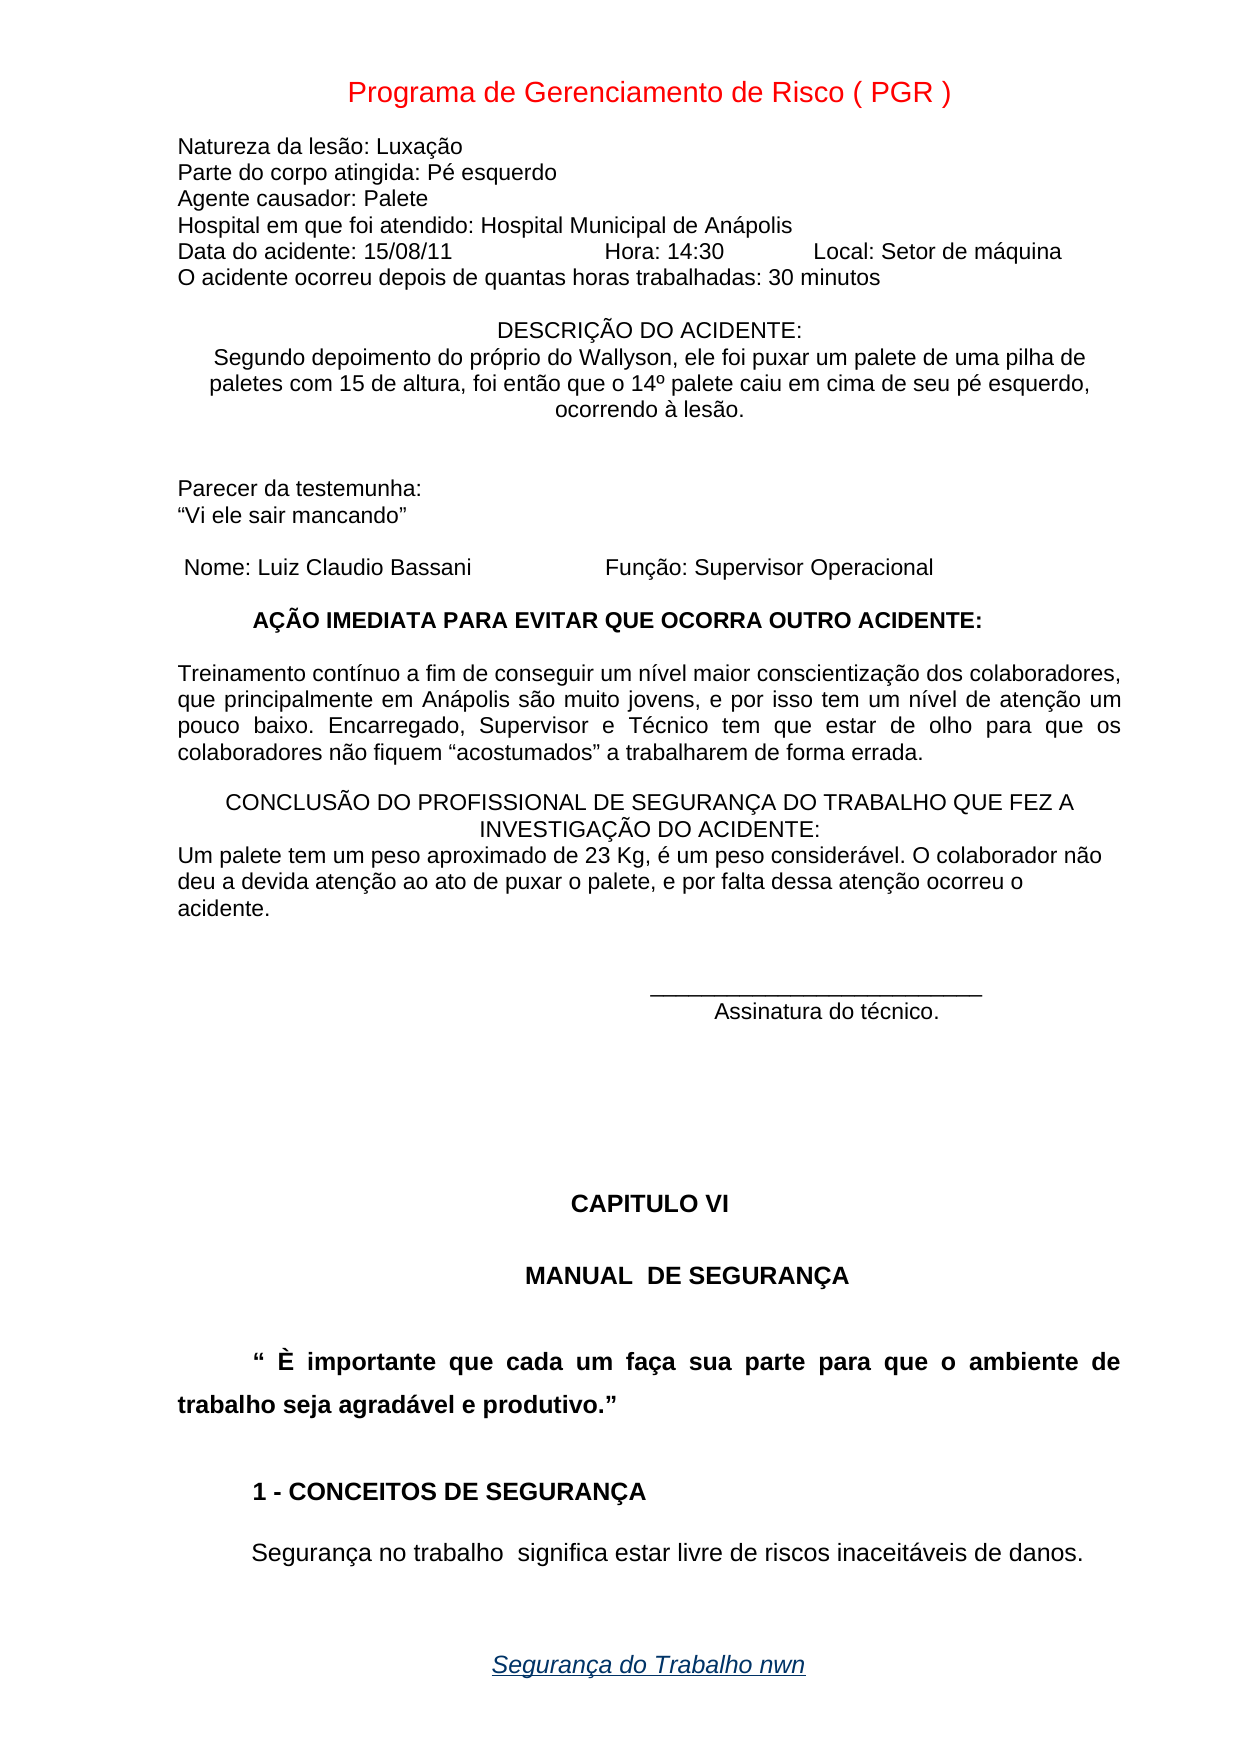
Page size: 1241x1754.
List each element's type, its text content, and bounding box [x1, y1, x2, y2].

text Um palete tem um peso aproximado de 23 Kg, é um peso considerável. O colaborador não deu a devida atenção ao ato de puxar o palete, e por falta dessa atenção ocorreu o acidente. [177, 842, 1122, 921]
text Segurança no trabalho significa estar livre de riscos inaceitáveis de danos. [177, 1538, 1122, 1567]
text Hospital em que foi atendido: Hospital Municipal de Anápolis [177, 212, 1122, 238]
text Agente causador: Palete [177, 185, 1122, 212]
text CONCLUSÃO DO PROFISSIONAL DE SEGURANÇA DO TRABALHO QUE FEZ A INVESTIGAÇÃO DO ACIDENTE: [177, 789, 1122, 842]
text O acidente ocorreu depois de quantas horas trabalhadas: 30 minutos [177, 264, 1122, 291]
text Data do acidente: 15/08/11 Hora: 14:30 Local: Setor de máquina [177, 238, 1122, 264]
list MANUAL DE SEGURANÇA [177, 1261, 1122, 1290]
list 1 - CONCEITOS DE SEGURANÇA [177, 1477, 1122, 1506]
text Parecer da testemunha: [177, 475, 1122, 502]
text Segundo depoimento do próprio do Wallyson, ele foi puxar um palete de uma pilha de paletes com 15 de altura, foi então que o 14º palete caiu em cima de seu pé esquerdo, ocorrendo à lesão. [177, 343, 1122, 422]
text Treinamento contínuo a fim de conseguir um nível maior conscientização dos colaboradores, que principalmente em Anápolis são muito jovens, e por isso tem um nível de atenção um pouco baixo. Encarregado, Supervisor e Técnico tem que estar de olho para que os colaboradores não fiquem “acostumados” a trabalharem de forma errada. [177, 660, 1122, 765]
text __________________________ [472, 971, 1122, 998]
list AÇÃO IMEDIATA PARA EVITAR QUE OCORRA OUTRO ACIDENTE: [177, 607, 1122, 633]
text Nome: Luiz Claudio Bassani Função: Supervisor Operacional [177, 554, 1122, 581]
text “Vi ele sair mancando” [177, 502, 1122, 528]
list “ È importante que cada um faça sua parte para que o ambiente de trabalho seja agradável e produtivo.” [177, 1347, 1122, 1419]
text Assinatura do técnico. [472, 998, 1122, 1024]
text Natureza da lesão: Luxação [177, 133, 1122, 159]
text DESCRIÇÃO DO ACIDENTE: [177, 317, 1122, 343]
text CAPITULO VI [177, 1189, 1122, 1218]
text Parte do corpo atingida: Pé esquerdo [177, 159, 1122, 185]
